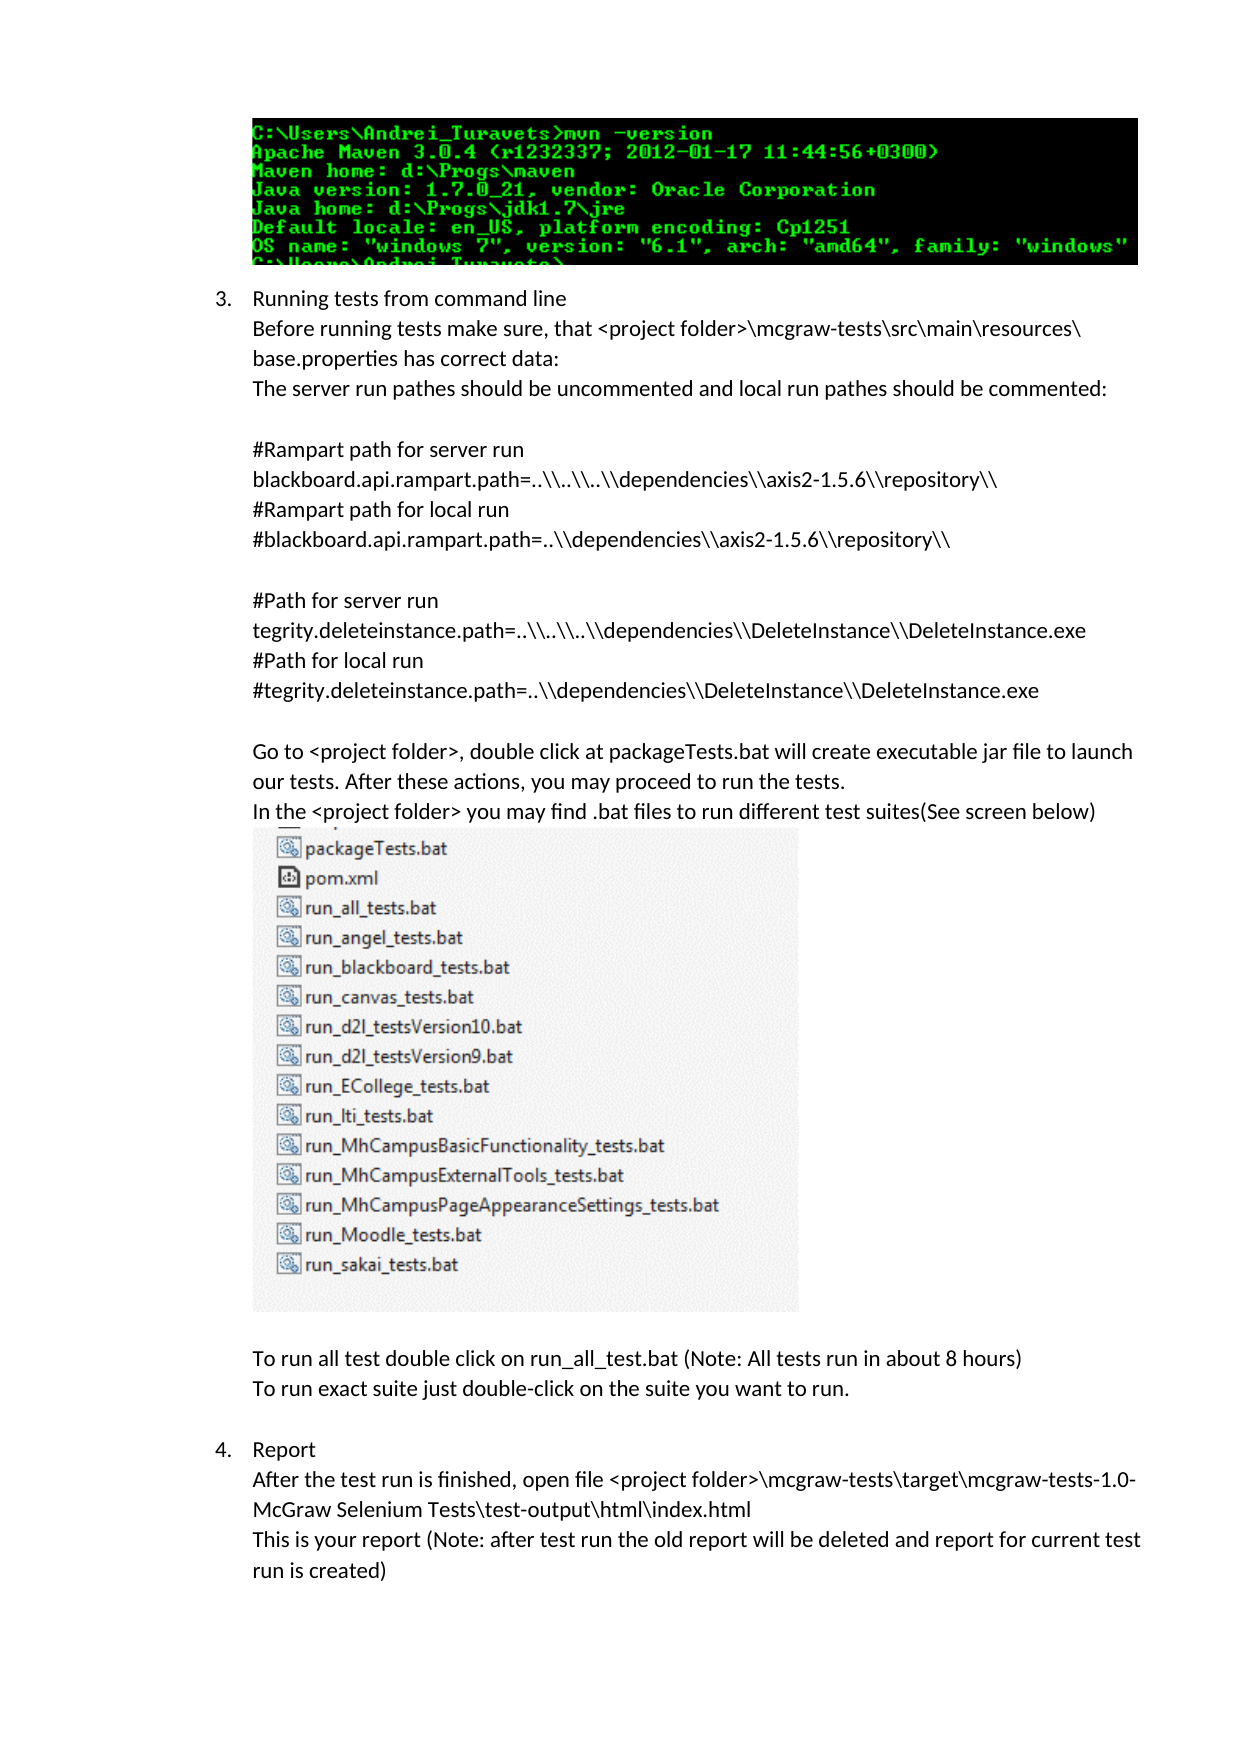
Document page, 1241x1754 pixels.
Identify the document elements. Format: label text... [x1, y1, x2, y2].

list To run exact suite just double-click on the suite you want to run. [252, 1374, 1152, 1402]
list tegrity.deleteinstance.path=..\\..\\..\\dependencies\\DeleteInstance\\DeleteInstance.exe [252, 616, 1152, 644]
list #Path for local run [252, 646, 1152, 674]
list To run all test double click on run_all_test.bat (Note: All tests run in about 8 hours) [252, 1344, 1152, 1372]
list #Rampart path for server run [252, 435, 1152, 463]
list blackboard.api.rampart.path=..\\..\\..\\dependencies\\axis2-1.5.6\\repository\\ [252, 465, 1152, 493]
picture [252, 118, 1138, 265]
list Before running tests make sure, that <project folder>\mcgraw-tests\src\main\resources\ base.properties has correct data: [252, 314, 1152, 372]
list #Path for server run [252, 586, 1152, 614]
list Report [215, 1435, 1152, 1463]
list #Rampart path for local run [252, 495, 1152, 523]
picture [252, 827, 799, 1312]
list Go to <project folder>, double click at packageTests.bat will create executable jar file to launch our tests. After these actions, you may proceed to run the tests. [252, 737, 1152, 795]
list The server run pathes should be uncommented and local run pathes should be commented: [252, 374, 1152, 402]
list Running tests from command line [215, 284, 1152, 312]
list After the test run is finished, open file <project folder>\mcgraw-tests\target\mcgraw-tests-1.0-McGraw Selenium Tests\test-output\html\index.html [252, 1465, 1152, 1523]
list In the <project folder> you may find .bat files to run different test suites(See screen below) [252, 797, 1152, 825]
list #blackboard.api.rampart.path=..\\dependencies\\axis2-1.5.6\\repository\\ [252, 526, 1152, 553]
list This is your report (Note: after test run the old report will be deleted and report for current test run is created) [252, 1526, 1152, 1584]
list #tegrity.deleteinstance.path=..\\dependencies\\DeleteInstance\\DeleteInstance.exe [252, 677, 1152, 704]
